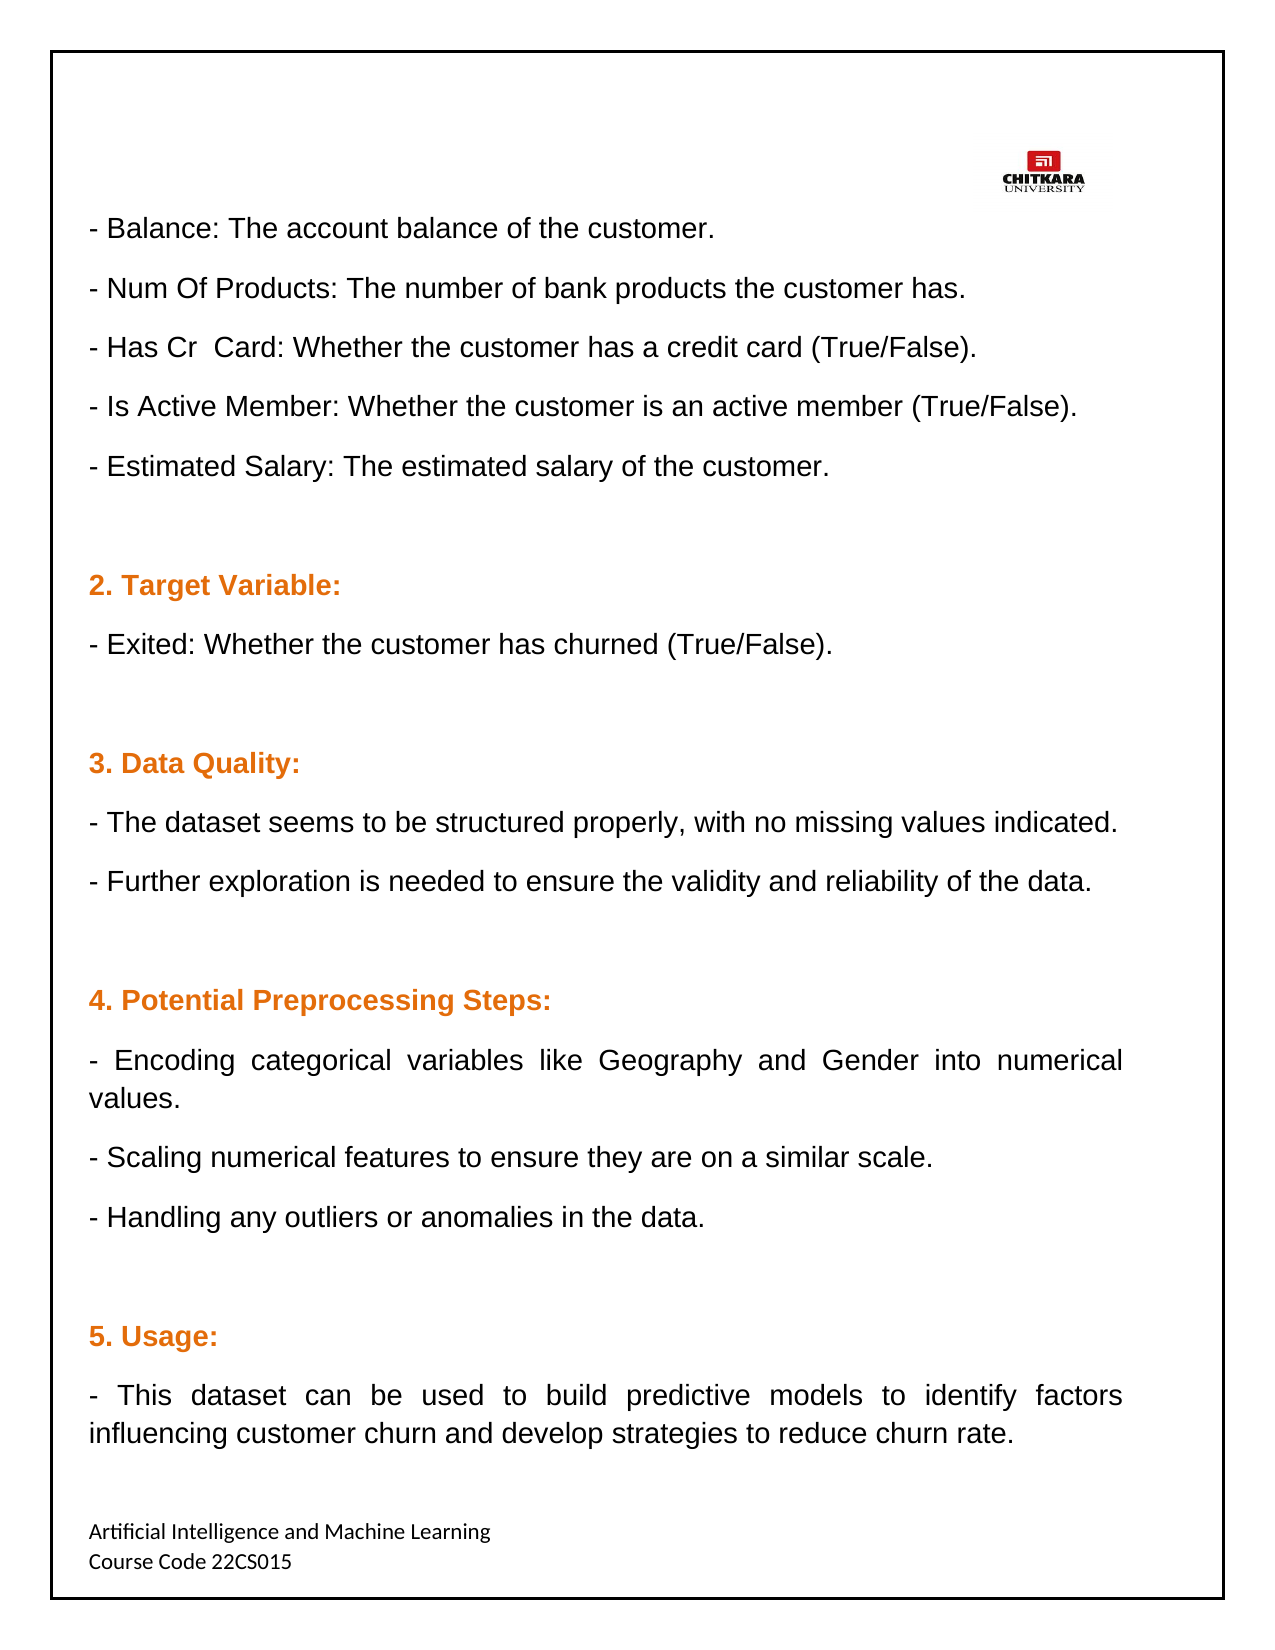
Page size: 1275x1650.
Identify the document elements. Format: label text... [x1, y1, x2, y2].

text - Scaling numerical features to ensure they are on a similar scale. [89, 1140, 1125, 1174]
text - Balance: The account balance of the customer. [89, 211, 1125, 245]
text - Num Of Products: The number of bank products the customer has. [89, 271, 1125, 304]
text - Further exploration is needed to ensure the validity and reliability of the data. [89, 864, 1125, 898]
text 2. Target Variable: [89, 567, 1125, 601]
text 4. Potential Preprocessing Steps: [89, 983, 1125, 1017]
text - Has Cr Card: Whether the customer has a credit card (True/False). [89, 330, 1125, 363]
text - Encoding categorical variables like Geography and Gender into numerical values. [89, 1042, 1125, 1114]
text - Is Active Member: Whether the customer is an active member (True/False). [89, 389, 1125, 423]
text - Handling any outliers or anomalies in the data. [89, 1200, 1125, 1233]
text - Exited: Whether the customer has churned (True/False). [89, 627, 1125, 660]
picture [973, 131, 1114, 212]
text - Estimated Salary: The estimated salary of the customer. [89, 449, 1125, 482]
text 3. Data Quality: [89, 746, 1125, 779]
text - This dataset can be used to build predictive models to identify factors influencing customer churn and develop strategies to reduce churn rate. [89, 1378, 1125, 1450]
text - The dataset seems to be structured properly, with no missing values indicated. [89, 805, 1125, 838]
text 5. Usage: [89, 1318, 1125, 1352]
